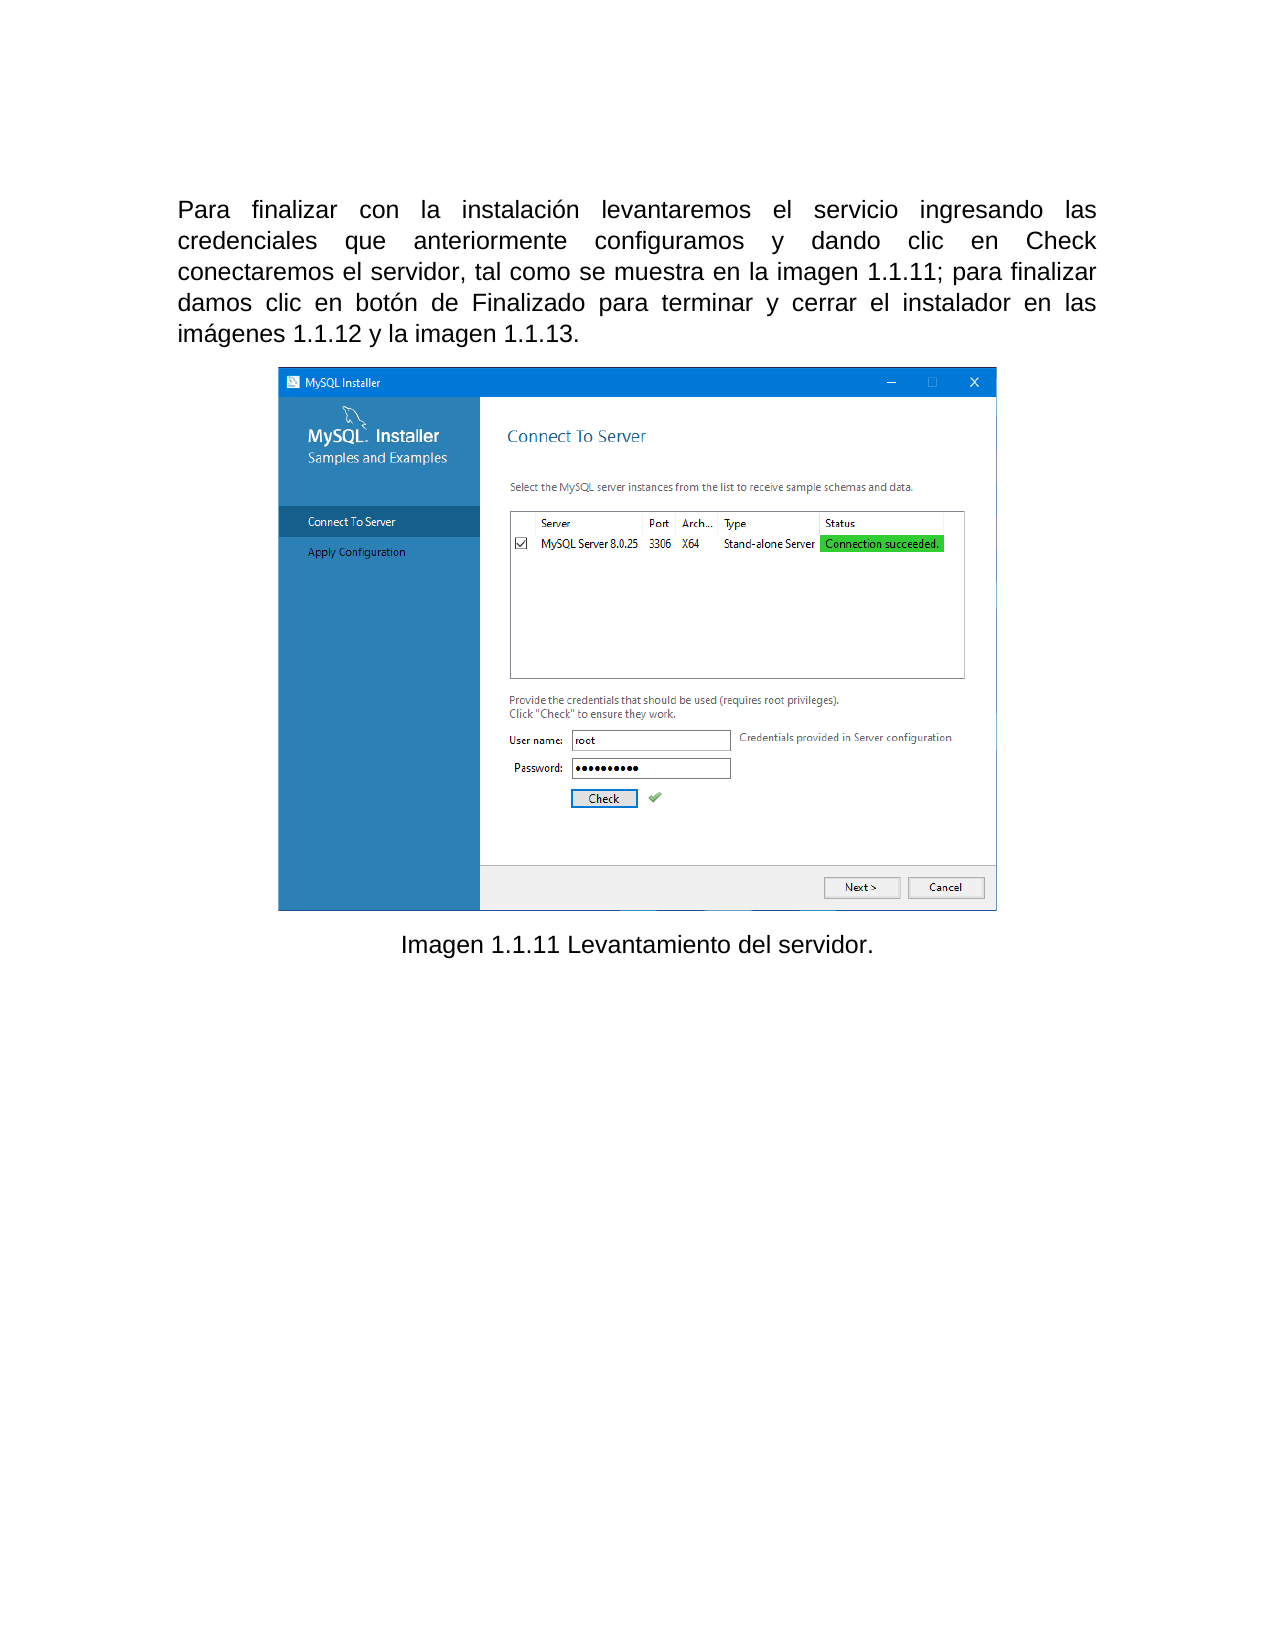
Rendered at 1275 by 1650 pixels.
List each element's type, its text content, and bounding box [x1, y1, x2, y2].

text Para finalizar con la instalación levantaremos el servicio ingresando las credenciales que anteriormente configuramos y dando clic en Check conectaremos el servidor, tal como se muestra en la imagen 1.1.11; para finalizar damos clic en botón de Finalizado para terminar y cerrar el instalador en las imágenes 1.1.12 y la imagen 1.1.13. [177, 195, 1098, 348]
picture [278, 367, 997, 911]
text Imagen 1.1.11 Levantamiento del servidor. [177, 930, 1098, 958]
